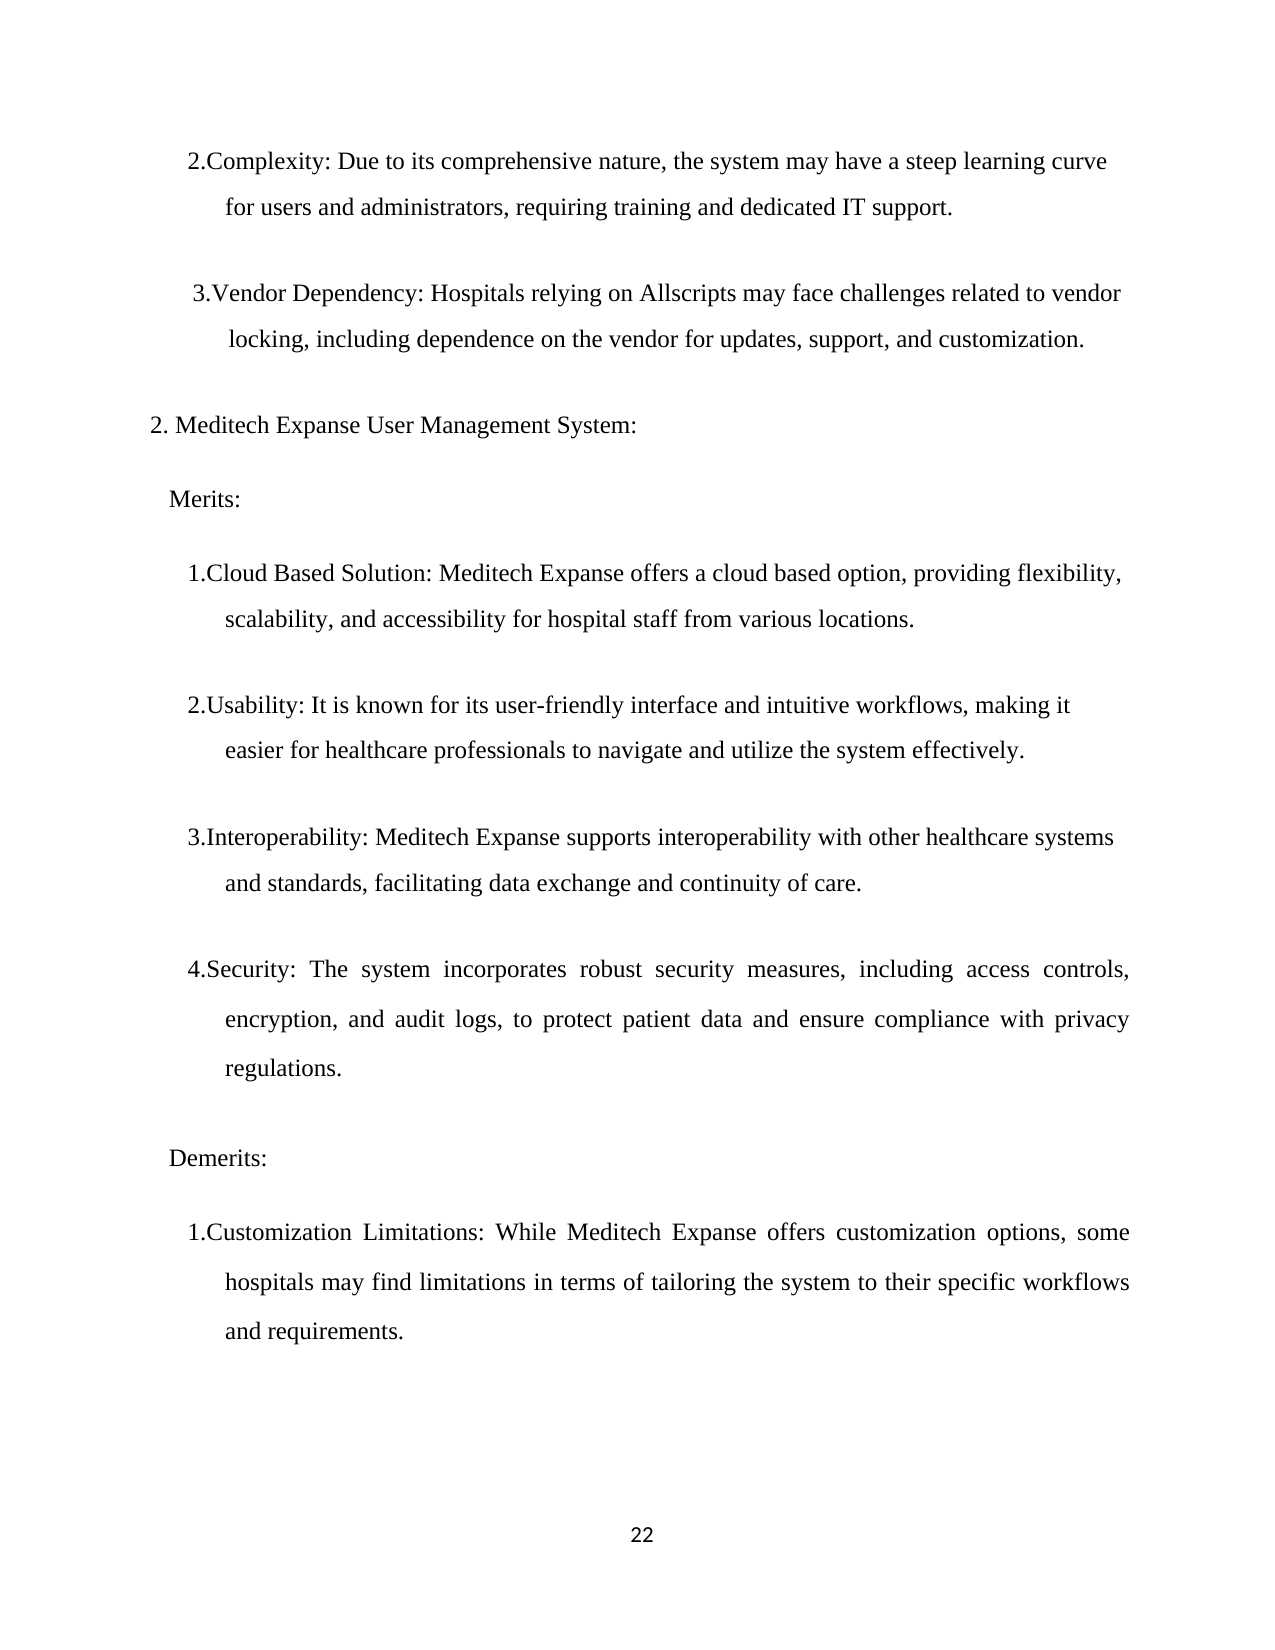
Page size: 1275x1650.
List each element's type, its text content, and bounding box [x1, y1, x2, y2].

text 3.Vendor Dependency: Hospitals relying on Allscripts may face challenges related to vendor locking, including dependence on the vendor for updates, support, and customization. [180, 278, 1133, 352]
text 2. Meditech Expanse User Management System: [150, 410, 1133, 438]
text 1.Cloud Based Solution: Meditech Expanse offers a cloud based option, providing flexibility, scalability, and accessibility for hospital staff from various locations. [187, 558, 1133, 633]
text 1.Customization Limitations: While Meditech Expanse offers customization options, some hospitals may find limitations in terms of tailoring the system to their specific workflows and requirements. [187, 1217, 1131, 1345]
text 2.Usability: It is known for its user-friendly interface and intuitive workflows, making it easier for healthcare professionals to navigate and utilize the system effectively. [187, 690, 1133, 764]
text Merits: [162, 484, 1133, 513]
text 2.Complexity: Due to its comprehensive nature, the system may have a steep learning curve for users and administrators, requiring training and dedicated IT support. [187, 146, 1133, 221]
text 22 [150, 1524, 1133, 1547]
text 4.Security: The system incorporates robust security measures, including access controls, encryption, and audit logs, to protect patient data and ensure compliance with privacy regulations. [187, 954, 1131, 1082]
text 3.Interoperability: Meditech Expanse supports interoperability with other healthcare systems and standards, facilitating data exchange and continuity of care. [187, 822, 1133, 897]
text Demerits: [162, 1143, 1133, 1172]
